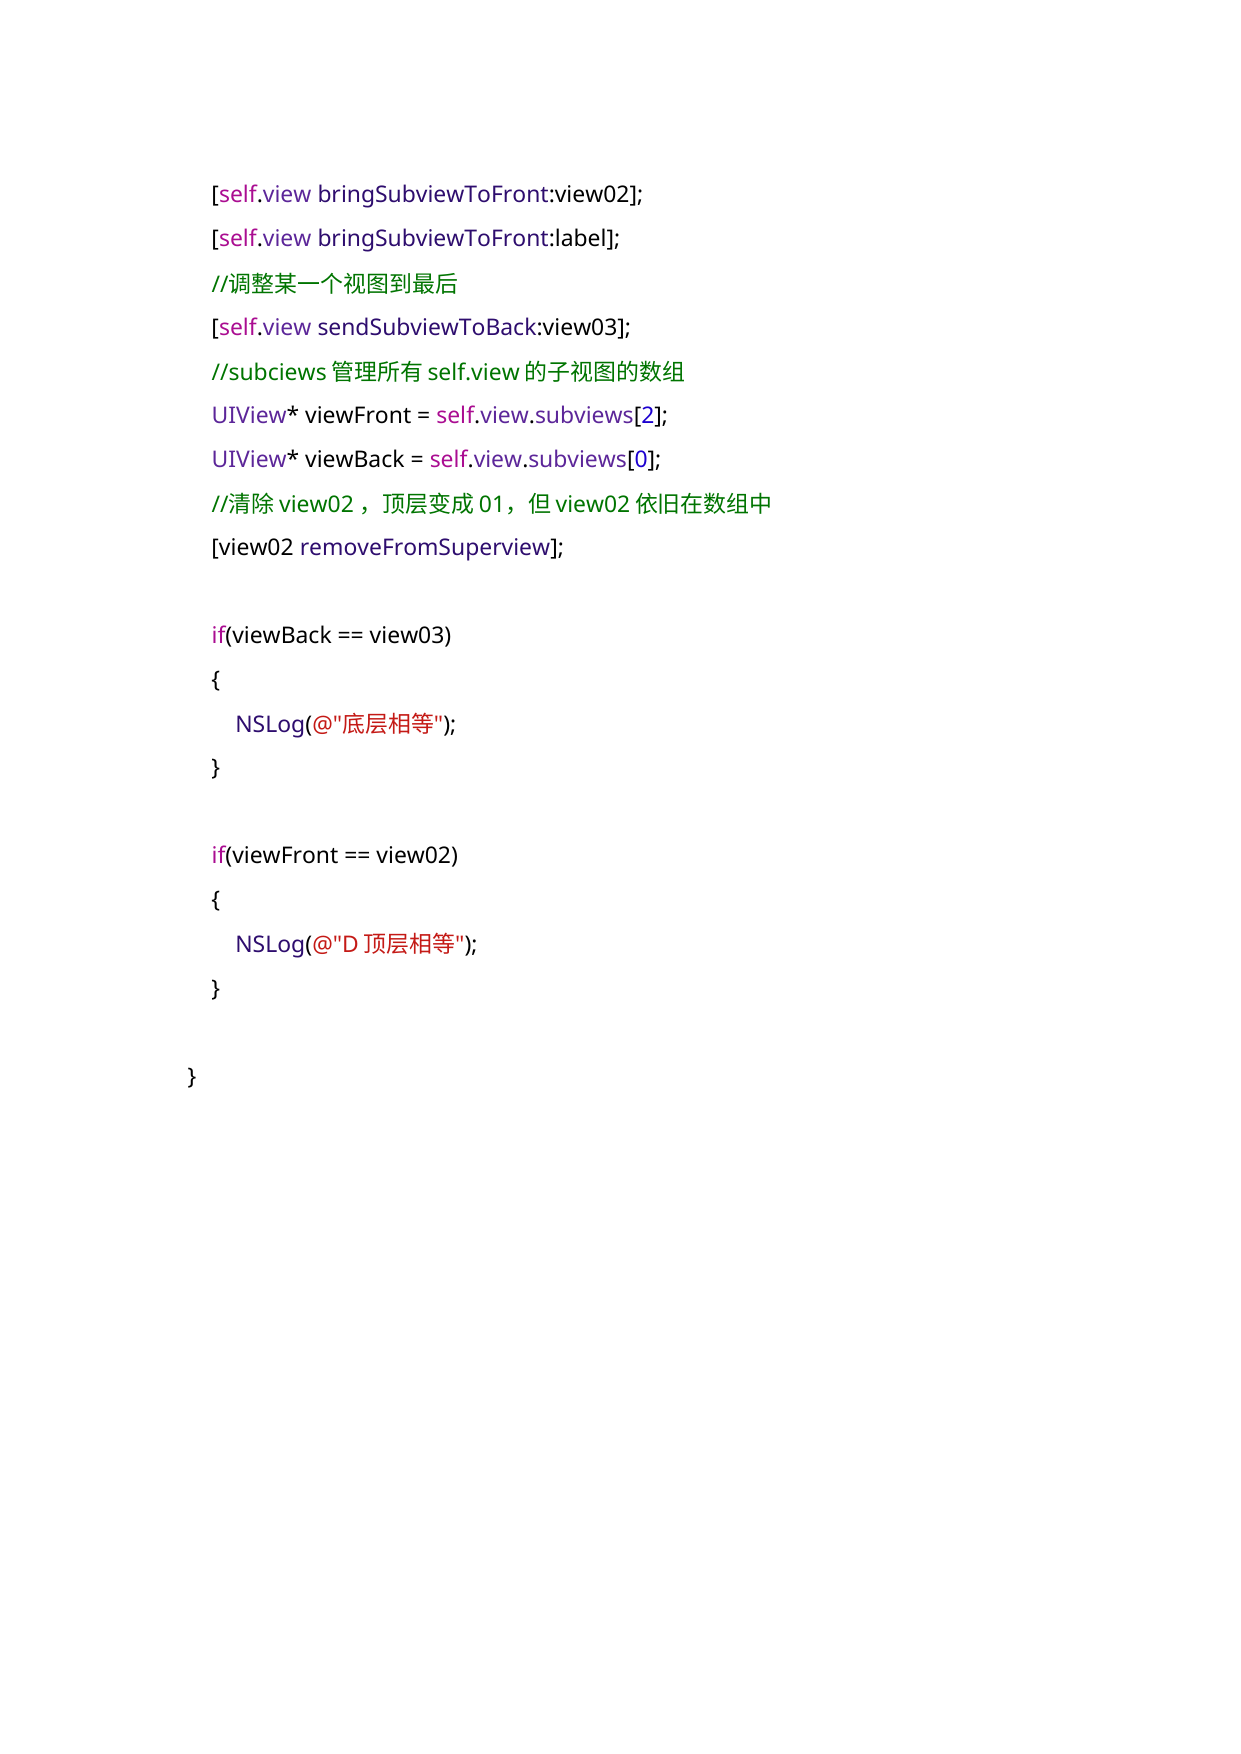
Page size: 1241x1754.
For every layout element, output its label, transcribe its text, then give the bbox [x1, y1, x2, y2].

text } [187, 1053, 1053, 1097]
text [self.view bringSubviewToFront:label]; [187, 216, 1053, 260]
text //调整某一个视图到最后 [187, 260, 1053, 304]
text if(viewFront == view02) [187, 833, 1053, 877]
text UIView* viewBack = self.view.subviews[0]; [187, 436, 1053, 480]
text [self.view sendSubviewToBack:view03]; [187, 304, 1053, 348]
text [view02 removeFromSuperview]; [187, 524, 1053, 568]
text if(viewBack == view03) [187, 613, 1053, 657]
text { [187, 657, 1053, 701]
text //subciews管理所有self.view的子视图的数组 [187, 348, 1053, 392]
text NSLog(@"D顶层相等"); [187, 921, 1053, 965]
text [self.view bringSubviewToFront:view02]; [187, 172, 1053, 216]
text NSLog(@"底层相等"); [187, 701, 1053, 745]
text UIView* viewFront = self.view.subviews[2]; [187, 392, 1053, 436]
text } [187, 745, 1053, 789]
text { [187, 877, 1053, 921]
text //清除view02 ，顶层变成01，但view02依旧在数组中 [187, 480, 1053, 524]
text } [187, 965, 1053, 1009]
